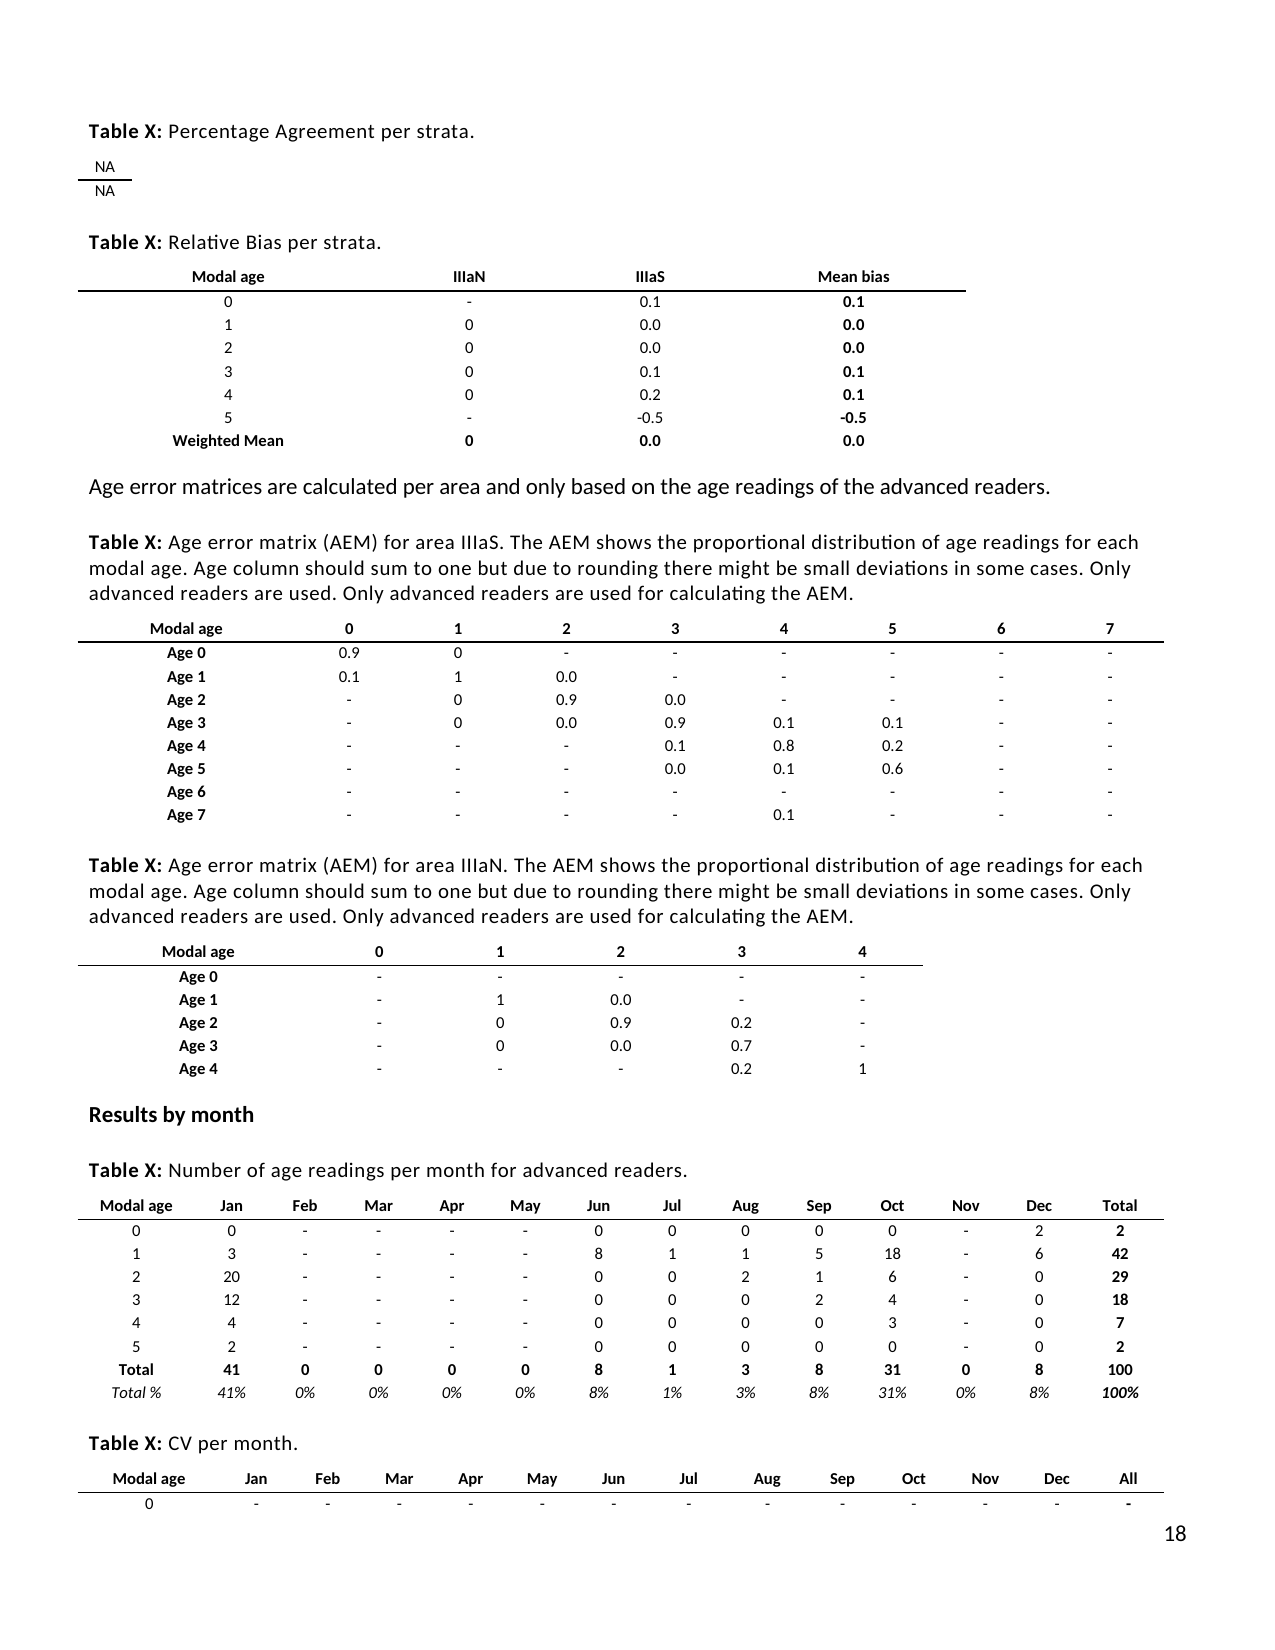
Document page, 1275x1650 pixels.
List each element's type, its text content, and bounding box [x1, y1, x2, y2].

text Table X: CV per month. [89, 1430, 1186, 1456]
table_cell - [295, 781, 403, 804]
table_cell - [728, 1493, 806, 1516]
table_cell 0.0 [560, 338, 740, 361]
table_cell - [403, 758, 512, 781]
table_cell 1 [635, 1244, 709, 1267]
table_cell 0 [929, 1359, 1002, 1382]
table_cell 0.2 [560, 384, 740, 407]
table_header Nov [929, 1196, 1002, 1219]
table_cell 0.0 [740, 338, 966, 361]
table_cell 4 [856, 1290, 929, 1313]
table_cell 0 [856, 1220, 929, 1243]
table_cell - [415, 1336, 488, 1359]
table_cell - [1055, 781, 1164, 804]
table_cell Age 0 [78, 643, 295, 666]
table_cell 0 [403, 689, 512, 712]
table_cell - [838, 643, 947, 666]
table_cell - [681, 966, 802, 989]
table_cell 12 [195, 1290, 268, 1313]
table_cell - [342, 1220, 415, 1243]
table_cell - [319, 989, 439, 1012]
table_cell 0 [562, 1290, 635, 1313]
table_cell - [838, 666, 947, 689]
table_cell 1 [440, 989, 560, 1012]
table_cell - [729, 781, 838, 804]
table_header 6 [947, 618, 1055, 641]
table_cell - [379, 407, 559, 430]
table_cell 6 [856, 1267, 929, 1290]
text Age error matrices are calculated per area and only based on the age readings of the advanced readers. [89, 472, 1186, 500]
table_header Modal age [78, 618, 295, 641]
table_cell Age 3 [78, 712, 295, 735]
table_cell 0 [856, 1336, 929, 1359]
table_cell 0 [379, 361, 559, 384]
table_cell 0.1 [621, 735, 729, 758]
table_cell - [802, 1036, 923, 1059]
table_cell 0.0 [621, 689, 729, 712]
table_cell - [729, 666, 838, 689]
table_cell 2 [1076, 1220, 1164, 1243]
table_header Jan [220, 1468, 292, 1491]
table_cell 1 [78, 315, 379, 338]
table_header Feb [292, 1468, 363, 1491]
table_cell 0.1 [560, 292, 740, 314]
table_cell - [878, 1493, 949, 1516]
table_cell 0 [78, 1220, 195, 1243]
table_cell 4 [78, 384, 379, 407]
table_cell 0.1 [729, 758, 838, 781]
table_cell 8% [562, 1382, 635, 1405]
table_cell 3 [78, 1290, 195, 1313]
table_cell 0.1 [560, 361, 740, 384]
table_cell 0 [635, 1336, 709, 1359]
table_cell - [295, 735, 403, 758]
table_cell 0 [1003, 1267, 1076, 1290]
table_header 0 [295, 618, 403, 641]
table_cell - [512, 805, 621, 828]
table_cell Age 3 [78, 1036, 319, 1059]
table_cell - [947, 758, 1055, 781]
table_cell 0% [489, 1382, 562, 1405]
table_cell - [415, 1220, 488, 1243]
table_cell 0% [342, 1382, 415, 1405]
table_cell - [342, 1290, 415, 1313]
table_cell Age 7 [78, 805, 295, 828]
table_cell Age 5 [78, 758, 295, 781]
table_cell 0.9 [295, 643, 403, 666]
table_cell 0.1 [740, 384, 966, 407]
table_cell 7 [1076, 1313, 1164, 1336]
table_cell 0.9 [621, 712, 729, 735]
table_cell - [319, 1013, 439, 1036]
table_cell - [1055, 643, 1164, 666]
table_cell 0.1 [729, 805, 838, 828]
table_header 2 [560, 941, 681, 964]
table_cell Age 0 [78, 966, 319, 989]
table_cell 29 [1076, 1267, 1164, 1290]
table_header IIIaN [379, 267, 559, 290]
table_cell 1 [709, 1244, 782, 1267]
table_cell - [681, 989, 802, 1012]
table_cell 8 [1003, 1359, 1076, 1382]
table_header 7 [1055, 618, 1164, 641]
table_cell - [729, 689, 838, 712]
table_cell 2 [782, 1290, 856, 1313]
table_cell - [512, 735, 621, 758]
table_cell - [319, 1059, 439, 1082]
table_cell - [929, 1313, 1002, 1336]
table_header 4 [729, 618, 838, 641]
table_header 2 [512, 618, 621, 641]
table_header Dec [1003, 1196, 1076, 1219]
table_cell 41 [195, 1359, 268, 1382]
table_cell - [415, 1244, 488, 1267]
table_cell 0% [929, 1382, 1002, 1405]
table_cell -0.5 [740, 407, 966, 430]
table_cell - [621, 643, 729, 666]
table_cell 0 [379, 338, 559, 361]
table_cell - [1093, 1493, 1164, 1516]
table_cell 0 [635, 1220, 709, 1243]
table_cell 0.2 [681, 1013, 802, 1036]
table_cell 0 [403, 643, 512, 666]
table_cell - [415, 1313, 488, 1336]
table_cell 8 [562, 1244, 635, 1267]
table_cell - [560, 1059, 681, 1082]
table_cell 0 [635, 1267, 709, 1290]
table_cell - [1055, 712, 1164, 735]
table_header Total [1076, 1196, 1164, 1219]
table_cell 2 [78, 1267, 195, 1290]
table_cell - [268, 1336, 342, 1359]
table_cell 0.1 [838, 712, 947, 735]
table_header Dec [1021, 1468, 1092, 1491]
table_cell 2 [195, 1336, 268, 1359]
table_cell 0 [1003, 1290, 1076, 1313]
table_cell 0.0 [621, 758, 729, 781]
table_cell 31% [856, 1382, 929, 1405]
table_cell - [268, 1313, 342, 1336]
table_cell 41% [195, 1382, 268, 1405]
table_cell 0 [635, 1313, 709, 1336]
table_cell - [268, 1244, 342, 1267]
table_header Modal age [78, 1468, 220, 1491]
table_cell Age 4 [78, 1059, 319, 1082]
table_cell 0 [440, 1036, 560, 1059]
table_cell - [802, 989, 923, 1012]
table_cell - [295, 805, 403, 828]
table_cell - [379, 292, 559, 314]
table_cell 0 [415, 1359, 488, 1382]
table_cell 0 [562, 1313, 635, 1336]
table_cell Total % [78, 1382, 195, 1405]
table_cell - [220, 1493, 292, 1516]
table_cell - [621, 666, 729, 689]
table_header 0 [319, 941, 439, 964]
table_cell - [838, 781, 947, 804]
table_header Jan [195, 1196, 268, 1219]
table_cell 0 [562, 1220, 635, 1243]
table_cell 0 [562, 1336, 635, 1359]
table_header Jul [635, 1196, 709, 1219]
text Table X: Age error matrix (AEM) for area IIIaS. The AEM shows the proportional distribution of age readings for each modal age. Age column should sum to one but due to rounding there might be small deviations in some cases. Only advanced readers are used. Only advanced readers are used for calculating the AEM. [89, 529, 1186, 606]
table_cell Age 6 [78, 781, 295, 804]
table_cell 5 [78, 1336, 195, 1359]
table_header May [489, 1196, 562, 1219]
table_cell - [1055, 689, 1164, 712]
table_cell 0 [78, 1493, 220, 1516]
table_cell 18 [1076, 1290, 1164, 1313]
table_cell Total [78, 1359, 195, 1382]
table_cell - [578, 1493, 649, 1516]
table_header 5 [838, 618, 947, 641]
table_cell - [1055, 666, 1164, 689]
table_cell 0 [782, 1336, 856, 1359]
table_cell 1 [635, 1359, 709, 1382]
table_cell 0 [1003, 1336, 1076, 1359]
table_cell - [292, 1493, 363, 1516]
table_header Aug [709, 1196, 782, 1219]
table_cell 0% [268, 1382, 342, 1405]
table_cell - [802, 1013, 923, 1036]
table_cell - [560, 966, 681, 989]
table_cell - [403, 781, 512, 804]
table_cell 42 [1076, 1244, 1164, 1267]
table_header May [506, 1468, 578, 1491]
table_header Jun [562, 1196, 635, 1219]
table_header Mar [342, 1196, 415, 1219]
table_cell 0.1 [729, 712, 838, 735]
table_cell - [947, 712, 1055, 735]
table_cell 0 [195, 1220, 268, 1243]
table_cell Weighted Mean [78, 430, 379, 453]
table_cell 0.0 [740, 430, 966, 453]
table_header Sep [782, 1196, 856, 1219]
text Table X: Number of age readings per month for advanced readers. [89, 1158, 1186, 1183]
table_cell - [295, 758, 403, 781]
table_cell - [929, 1244, 1002, 1267]
table_cell 8% [782, 1382, 856, 1405]
table_cell - [512, 758, 621, 781]
table_cell -0.5 [560, 407, 740, 430]
table_cell 0.8 [729, 735, 838, 758]
table_cell - [435, 1493, 506, 1516]
table_cell 0.0 [560, 430, 740, 453]
table_cell 0.0 [512, 666, 621, 689]
table_cell 2 [709, 1267, 782, 1290]
table_cell - [838, 805, 947, 828]
table_cell 1 [403, 666, 512, 689]
table_cell - [403, 805, 512, 828]
table_cell 0 [379, 430, 559, 453]
table_cell 1 [78, 1244, 195, 1267]
table_header 3 [681, 941, 802, 964]
table_cell - [950, 1493, 1021, 1516]
table_cell 5 [782, 1244, 856, 1267]
table_cell 0.2 [681, 1059, 802, 1082]
table_cell 1% [635, 1382, 709, 1405]
table_cell 20 [195, 1267, 268, 1290]
table_cell NA [78, 181, 132, 204]
text Table X: Relative Bias per strata. [89, 229, 1186, 254]
table_header Apr [435, 1468, 506, 1491]
table_cell 0.1 [295, 666, 403, 689]
table_cell 3 [856, 1313, 929, 1336]
table_cell - [947, 666, 1055, 689]
table_cell - [268, 1220, 342, 1243]
table_cell 0 [635, 1290, 709, 1313]
table_cell 5 [78, 407, 379, 430]
table_cell - [621, 781, 729, 804]
table_cell - [947, 781, 1055, 804]
table_cell - [489, 1220, 562, 1243]
table_cell 0.0 [740, 315, 966, 338]
table_cell - [729, 643, 838, 666]
table_cell 3 [195, 1244, 268, 1267]
table_cell 0 [440, 1013, 560, 1036]
table_cell 0.0 [560, 989, 681, 1012]
table_header 3 [621, 618, 729, 641]
table_cell Age 1 [78, 666, 295, 689]
table_header IIIaS [560, 267, 740, 290]
table_cell - [1021, 1493, 1092, 1516]
table_cell - [268, 1290, 342, 1313]
table_cell - [489, 1290, 562, 1313]
table_cell - [929, 1220, 1002, 1243]
table_cell Age 4 [78, 735, 295, 758]
table_cell - [1055, 805, 1164, 828]
table_cell - [403, 735, 512, 758]
table_header Oct [856, 1196, 929, 1219]
table_cell 0 [379, 384, 559, 407]
table_cell 31 [856, 1359, 929, 1382]
table_cell 0 [403, 712, 512, 735]
table_header Nov [950, 1468, 1021, 1491]
table_cell 0 [489, 1359, 562, 1382]
table_cell 0.2 [838, 735, 947, 758]
table_cell - [838, 689, 947, 712]
table_cell - [802, 966, 923, 989]
table_cell 0 [782, 1313, 856, 1336]
table_cell 0 [562, 1267, 635, 1290]
table_cell - [1055, 735, 1164, 758]
table_cell - [489, 1336, 562, 1359]
table_cell - [649, 1493, 728, 1516]
table_cell - [512, 643, 621, 666]
table_cell 6 [1003, 1244, 1076, 1267]
table_cell 3 [709, 1359, 782, 1382]
table_cell - [268, 1267, 342, 1290]
table_cell 2 [1003, 1220, 1076, 1243]
table_header Modal age [78, 941, 319, 964]
table_cell - [342, 1336, 415, 1359]
table_header 4 [802, 941, 923, 964]
table_header Oct [878, 1468, 949, 1491]
table_header Feb [268, 1196, 342, 1219]
table_header All [1093, 1468, 1164, 1491]
table_cell 0% [415, 1382, 488, 1405]
table_cell 0.0 [512, 712, 621, 735]
table_cell - [489, 1267, 562, 1290]
table_cell Age 2 [78, 1013, 319, 1036]
table_cell - [295, 712, 403, 735]
table_cell 3% [709, 1382, 782, 1405]
table_cell 0 [1003, 1313, 1076, 1336]
table_cell 0 [709, 1220, 782, 1243]
table_cell 2 [1076, 1336, 1164, 1359]
table_cell - [929, 1336, 1002, 1359]
table_header Modal age [78, 1196, 195, 1219]
table_header Mar [363, 1468, 435, 1491]
table_cell - [319, 1036, 439, 1059]
table_cell 4 [195, 1313, 268, 1336]
table_cell 0 [709, 1336, 782, 1359]
table_cell - [489, 1244, 562, 1267]
table_cell 18 [856, 1244, 929, 1267]
table_cell 0.9 [560, 1013, 681, 1036]
table_cell - [947, 805, 1055, 828]
table_cell 0.0 [560, 1036, 681, 1059]
table_cell 0 [709, 1290, 782, 1313]
table_cell 0 [709, 1313, 782, 1336]
table_cell 0 [268, 1359, 342, 1382]
table_cell 100 [1076, 1359, 1164, 1382]
table_cell 0.7 [681, 1036, 802, 1059]
table_cell - [947, 689, 1055, 712]
table_cell 8 [562, 1359, 635, 1382]
table_cell - [929, 1290, 1002, 1313]
table_header NA [78, 156, 132, 179]
table_cell Age 1 [78, 989, 319, 1012]
table_header 1 [440, 941, 560, 964]
table_cell 1 [802, 1059, 923, 1082]
table_cell - [621, 805, 729, 828]
table_cell - [295, 689, 403, 712]
table_cell Age 2 [78, 689, 295, 712]
table_cell 0.9 [512, 689, 621, 712]
table_cell - [342, 1313, 415, 1336]
table_cell 0 [342, 1359, 415, 1382]
table_cell - [512, 781, 621, 804]
table_cell 1 [782, 1267, 856, 1290]
table_header Sep [806, 1468, 878, 1491]
table_cell - [342, 1267, 415, 1290]
text Table X: Percentage Agreement per strata. [89, 118, 1186, 143]
table_cell 4 [78, 1313, 195, 1336]
table_cell 8% [1003, 1382, 1076, 1405]
table_header Apr [415, 1196, 488, 1219]
table_cell 100% [1076, 1382, 1164, 1405]
table_cell - [415, 1290, 488, 1313]
table_cell 0 [379, 315, 559, 338]
table_header Mean bias [740, 267, 966, 290]
text Results by month [89, 1101, 1186, 1128]
table_header Aug [728, 1468, 806, 1491]
table_header Jun [578, 1468, 649, 1491]
table_cell 2 [78, 338, 379, 361]
table_cell 0 [782, 1220, 856, 1243]
table_cell 8 [782, 1359, 856, 1382]
table_cell - [440, 1059, 560, 1082]
text Table X: Age error matrix (AEM) for area IIIaN. The AEM shows the proportional distribution of age readings for each modal age. Age column should sum to one but due to rounding there might be small deviations in some cases. Only advanced readers are used. Only advanced readers are used for calculating the AEM. [89, 853, 1186, 929]
table_cell 0.0 [560, 315, 740, 338]
table_cell - [489, 1313, 562, 1336]
table_cell 0 [78, 292, 379, 314]
table_cell 0.1 [740, 292, 966, 314]
table_header 1 [403, 618, 512, 641]
table_cell 0.1 [740, 361, 966, 384]
table_cell - [947, 643, 1055, 666]
table_cell - [440, 966, 560, 989]
table_cell - [506, 1493, 578, 1516]
table_cell - [342, 1244, 415, 1267]
table_cell - [363, 1493, 435, 1516]
table_cell 0.6 [838, 758, 947, 781]
table_cell 3 [78, 361, 379, 384]
table_cell - [929, 1267, 1002, 1290]
table_header Jul [649, 1468, 728, 1491]
table_cell - [1055, 758, 1164, 781]
table_cell - [415, 1267, 488, 1290]
table_cell - [319, 966, 439, 989]
table_cell - [806, 1493, 878, 1516]
table_header Modal age [78, 267, 379, 290]
table_cell - [947, 735, 1055, 758]
